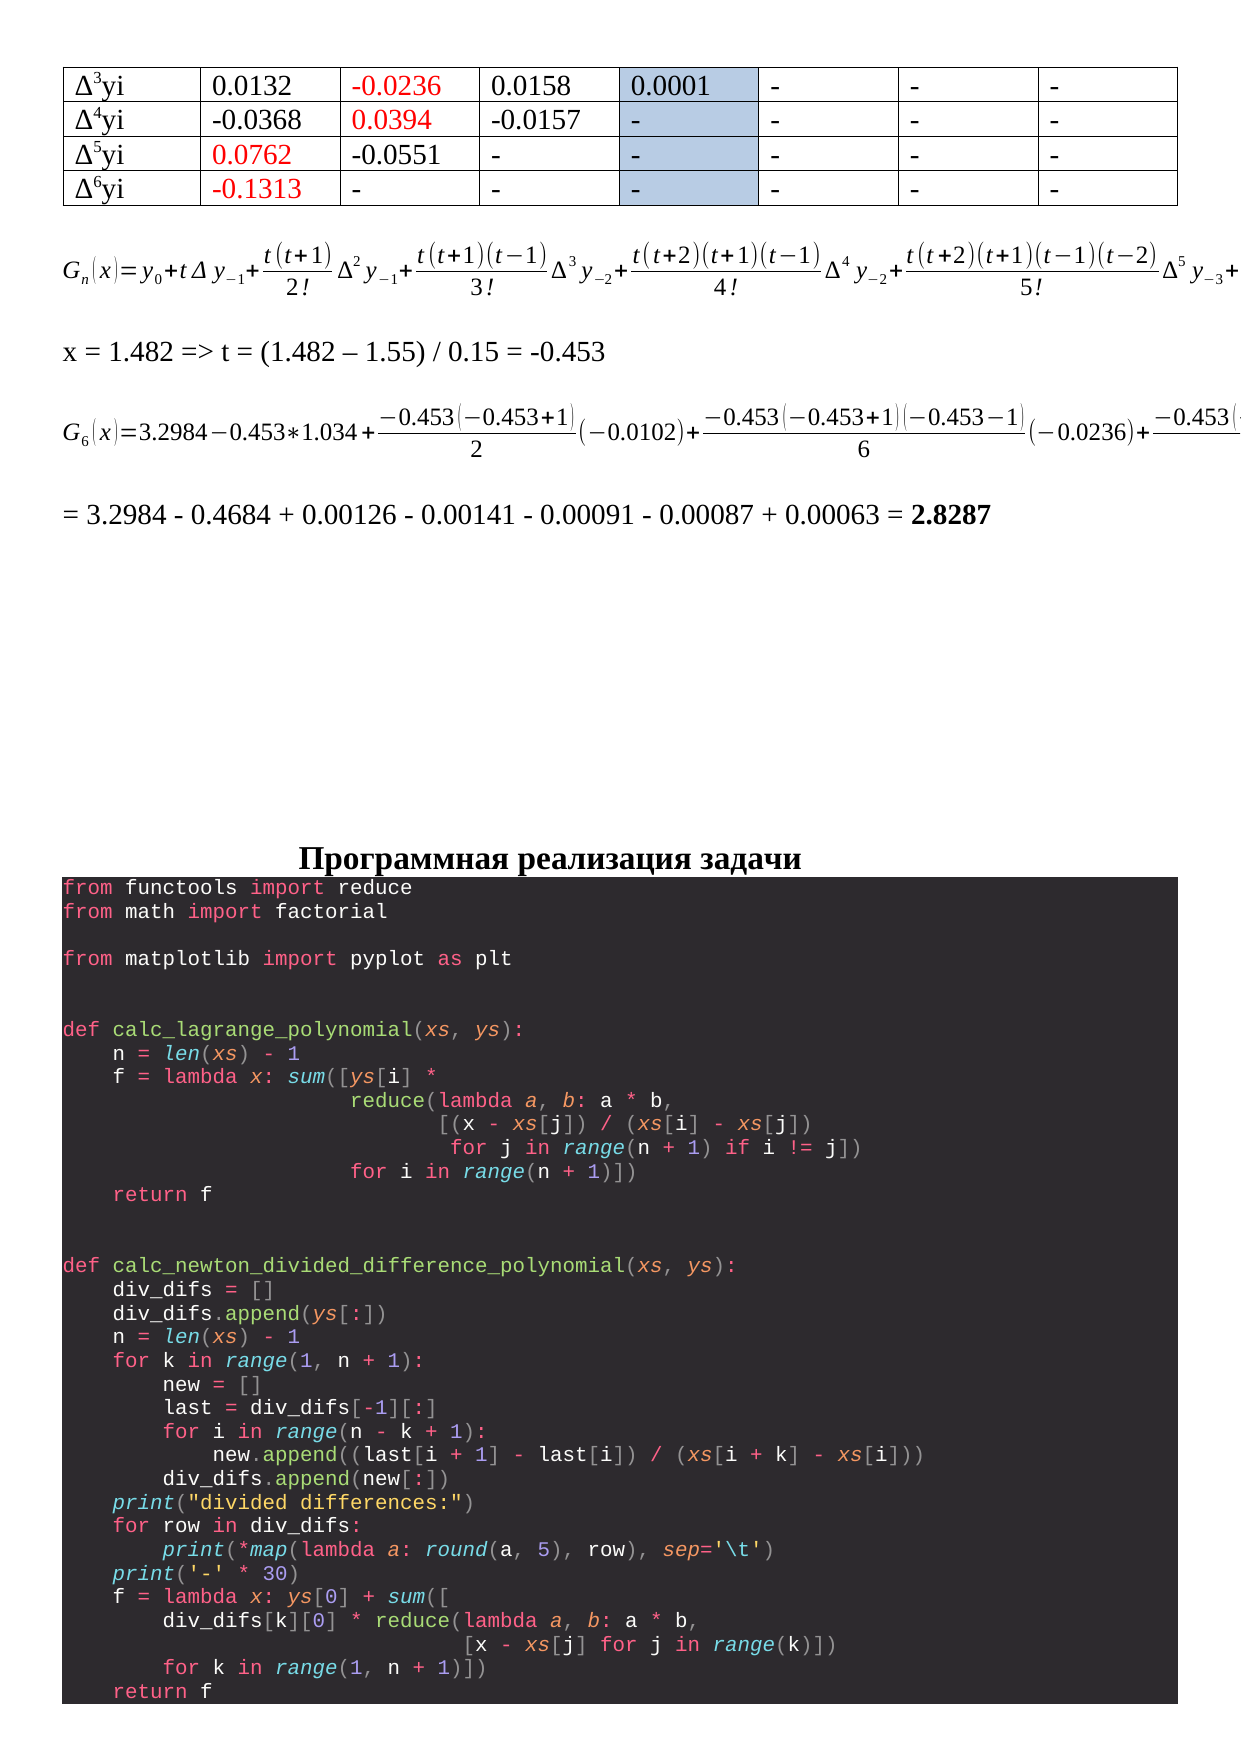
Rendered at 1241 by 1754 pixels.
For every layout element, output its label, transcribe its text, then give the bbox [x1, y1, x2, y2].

table_cell - [759, 171, 898, 205]
text = 3.2984 - 0.4684 + 0.00126 - 0.00141 - 0.00091 - 0.00087 + 0.00063 = 2.8287 [62, 497, 1178, 531]
table_cell 0.0001 [620, 68, 758, 101]
table_cell - [899, 102, 1038, 136]
table_cell 0.0158 [480, 68, 619, 101]
table_cell - [620, 102, 758, 136]
table_cell -0.0551 [341, 137, 479, 170]
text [62, 877, 1178, 1704]
table_cell -0.0368 [201, 102, 340, 136]
table_cell Δ3yi [64, 68, 200, 101]
table_cell - [620, 171, 758, 205]
table_cell Δ6yi [64, 171, 200, 205]
table_cell Δ4yi [64, 102, 200, 136]
table_cell 0.0394 [341, 102, 479, 136]
text x = 1.482 => t = (1.482 – 1.55) / 0.15 = -0.453 [62, 334, 1178, 368]
table_cell - [1039, 171, 1177, 205]
table_cell - [1039, 102, 1177, 136]
table_cell - [341, 171, 479, 205]
table_cell - [1039, 137, 1177, 170]
table_cell - [480, 171, 619, 205]
table_cell Δ5yi [64, 137, 200, 170]
table_cell - [480, 137, 619, 170]
subtitle Программная реализация задачи [62, 839, 1037, 877]
table_cell - [759, 137, 898, 170]
table_cell - [1039, 68, 1177, 101]
table_cell - [899, 171, 1038, 205]
table_cell -0.1313 [201, 171, 340, 205]
table_cell 0.0762 [201, 137, 340, 170]
table_cell - [759, 68, 898, 101]
table_cell - [759, 102, 898, 136]
table_cell - [899, 137, 1038, 170]
table_cell - [899, 68, 1038, 101]
table_cell -0.0236 [341, 68, 479, 101]
table_cell 0.0132 [201, 68, 340, 101]
table_cell - [620, 137, 758, 170]
table_cell -0.0157 [480, 102, 619, 136]
